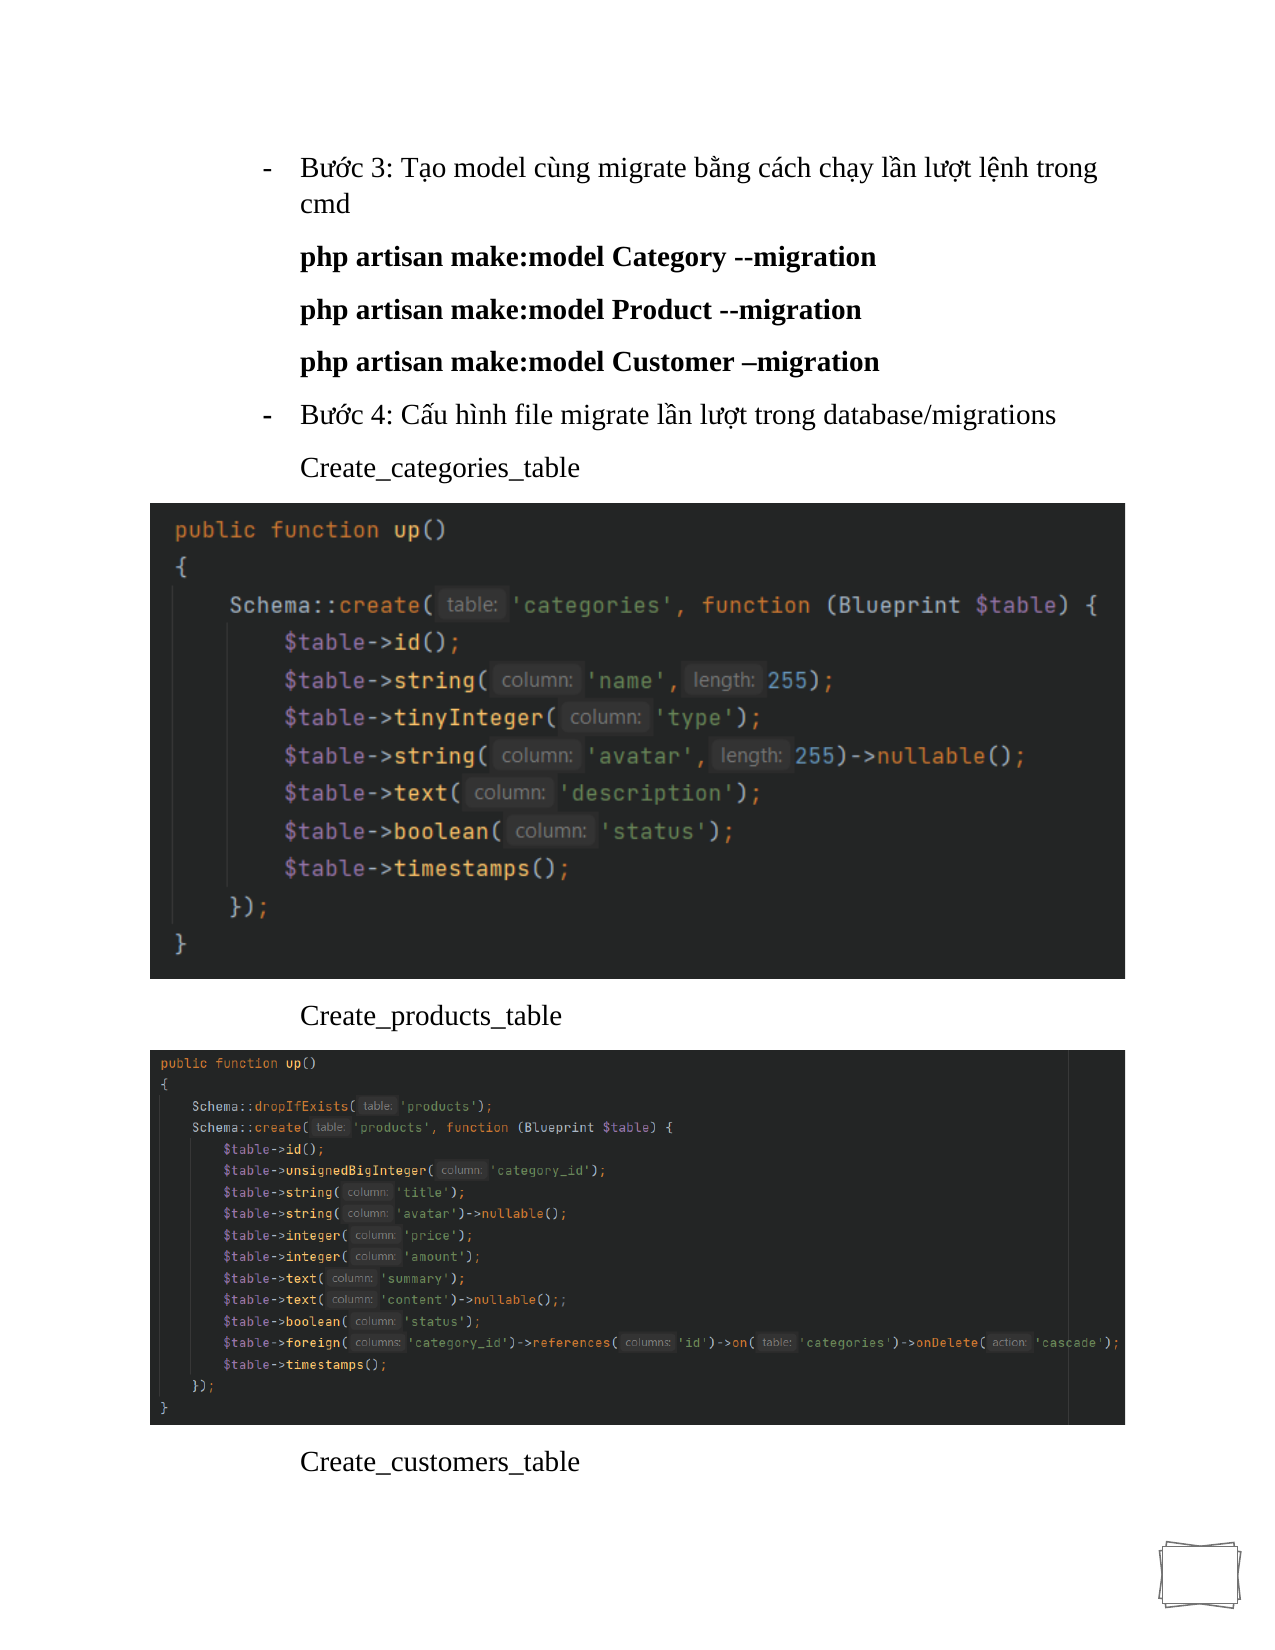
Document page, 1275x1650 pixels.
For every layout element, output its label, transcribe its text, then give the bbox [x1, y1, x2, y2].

text php artisan make:model Category --migration [300, 239, 1125, 272]
text Create_categories_table [300, 450, 1125, 484]
text php artisan make:model Customer –migration [300, 344, 1125, 378]
picture [150, 503, 1125, 979]
picture [150, 1050, 1125, 1425]
text Create_products_table [150, 998, 1125, 1031]
text php artisan make:model Product --migration [300, 292, 1125, 325]
list Bước 3: Tạo model cùng migrate bằng cách chạy lần lượt lệnh trong cmd [262, 150, 1125, 220]
list Bước 4: Cấu hình file migrate lần lượt trong database/migrations [262, 397, 1125, 431]
text Create_customers_table [150, 1444, 1125, 1477]
